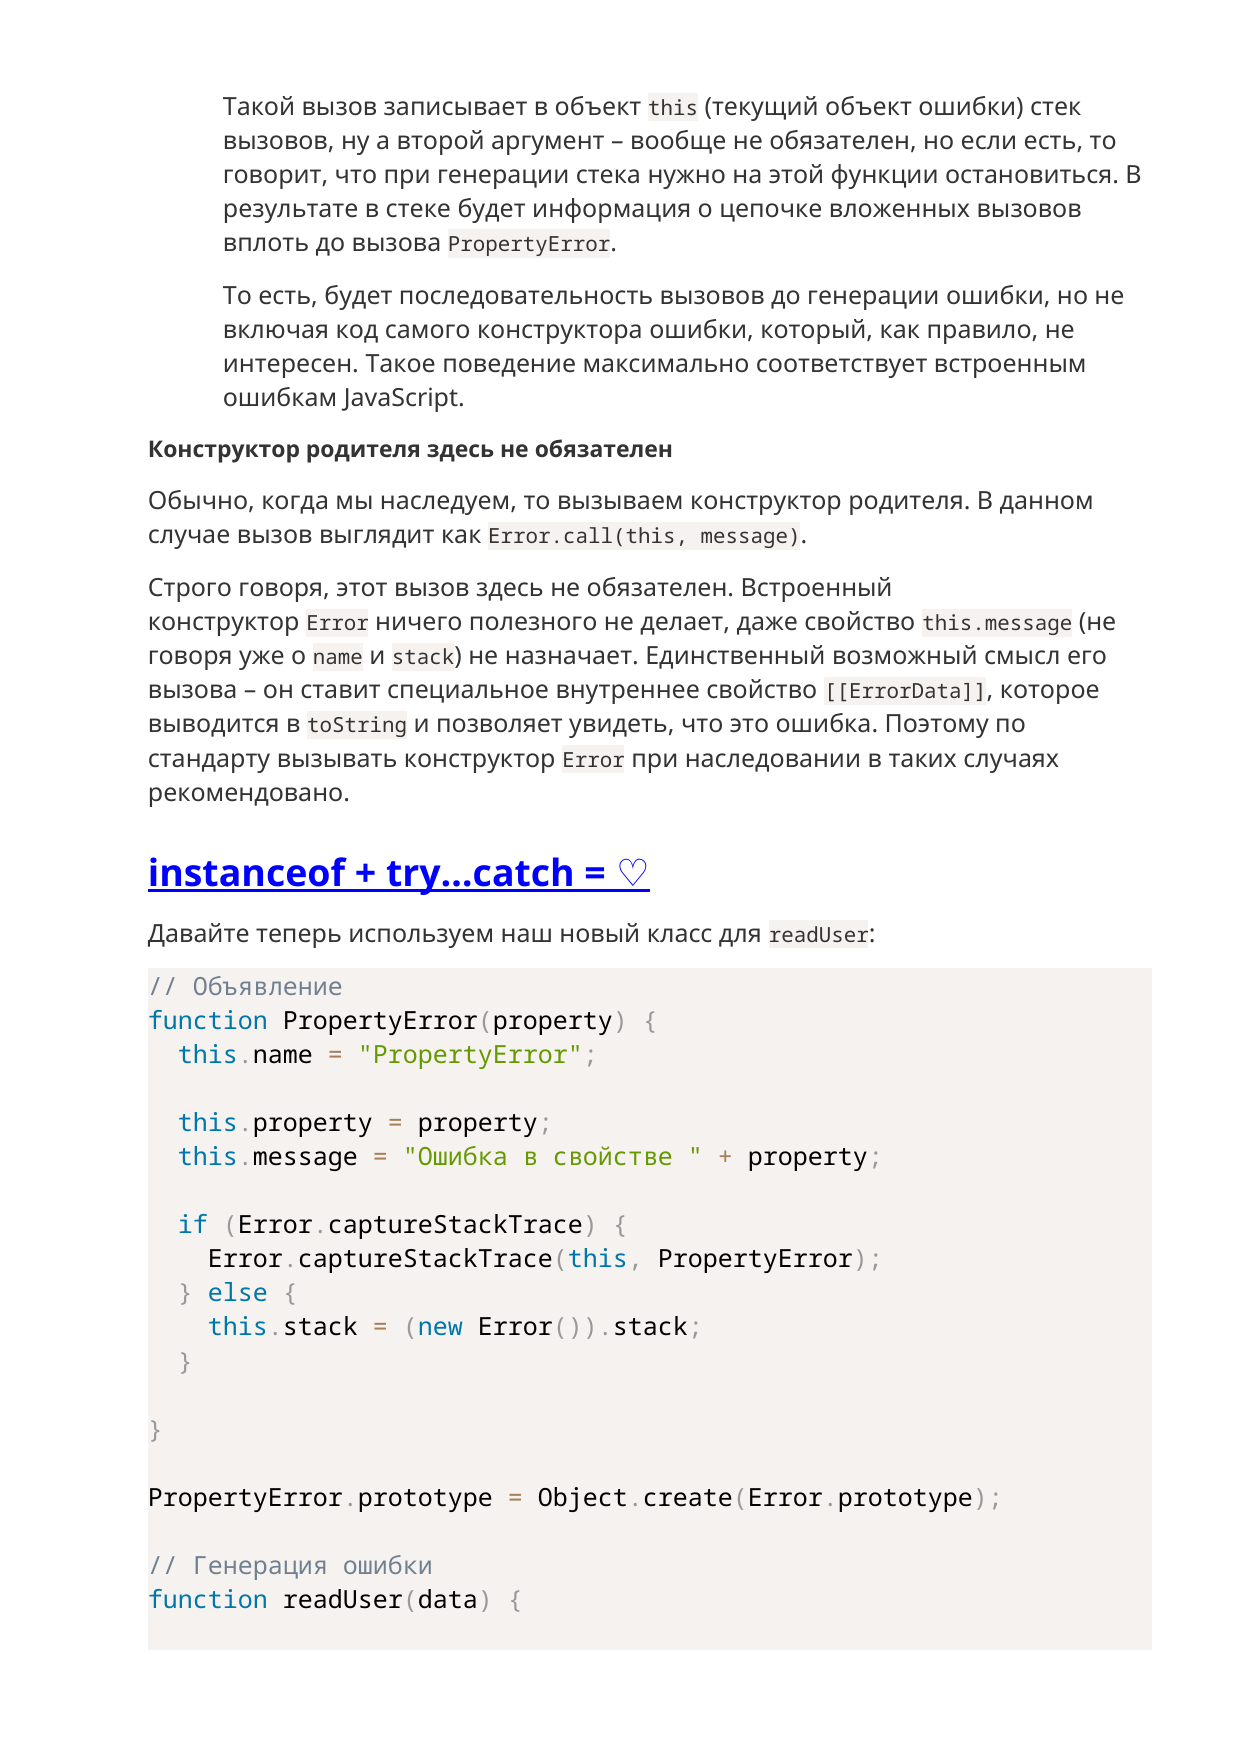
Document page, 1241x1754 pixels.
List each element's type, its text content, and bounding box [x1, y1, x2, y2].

text this.name = "PropertyError"; [148, 1037, 1152, 1071]
text Давайте теперь используем наш новый класс для readUser: [148, 916, 1152, 950]
text То есть, будет последовательность вызовов до генерации ошибки, но не включая код самого конструктора ошибки, который, как правило, не интересен. Такое поведение максимально соответствует встроенным ошибкам JavaScript. [223, 278, 1152, 414]
text // Генерация ошибки [148, 1547, 1152, 1582]
text if (Error.captureStackTrace) { [148, 1207, 1152, 1241]
subtitle instanceof + try…catch = ♡ [148, 846, 1152, 897]
text Error.captureStackTrace(this, PropertyError); [148, 1241, 1152, 1275]
text Конструктор родителя здесь не обязателен [148, 433, 1152, 464]
text PropertyError.prototype = Object.create(Error.prototype); [148, 1479, 1152, 1513]
text } [148, 1411, 1152, 1445]
text this.property = property; [148, 1105, 1152, 1139]
text function PropertyError(property) { [148, 1002, 1152, 1037]
text Обычно, когда мы наследуем, то вызываем конструктор родителя. В данном случае вызов выглядит как Error.call(this, message). [148, 483, 1152, 551]
text Такой вызов записывает в объект this (текущий объект ошибки) стек вызовов, ну а второй аргумент – вообще не обязателен, но если есть, то говорит, что при генерации стека нужно на этой функции остановиться. В результате в стеке будет информация о цепочке вложенных вызовов вплоть до вызова PropertyError. [223, 88, 1152, 259]
text function readUser(data) { [148, 1582, 1152, 1616]
text } [148, 1343, 1152, 1377]
text // Объявление [148, 968, 1152, 1002]
text this.stack = (new Error()).stack; [148, 1309, 1152, 1343]
text } else { [148, 1275, 1152, 1309]
text this.message = "Ошибка в свойстве " + property; [148, 1139, 1152, 1173]
text Строго говоря, этот вызов здесь не обязателен. Встроенный конструктор Error ничего полезного не делает, даже свойство this.message (не говоря уже о name и stack) не назначает. Единственный возможный смысл его вызова – он ставит специальное внутреннее свойство [[ErrorData]], которое выводится в toString и позволяет увидеть, что это ошибка. Поэтому по стандарту вызывать конструктор Error при наследовании в таких случаях рекомендовано. [148, 570, 1152, 808]
